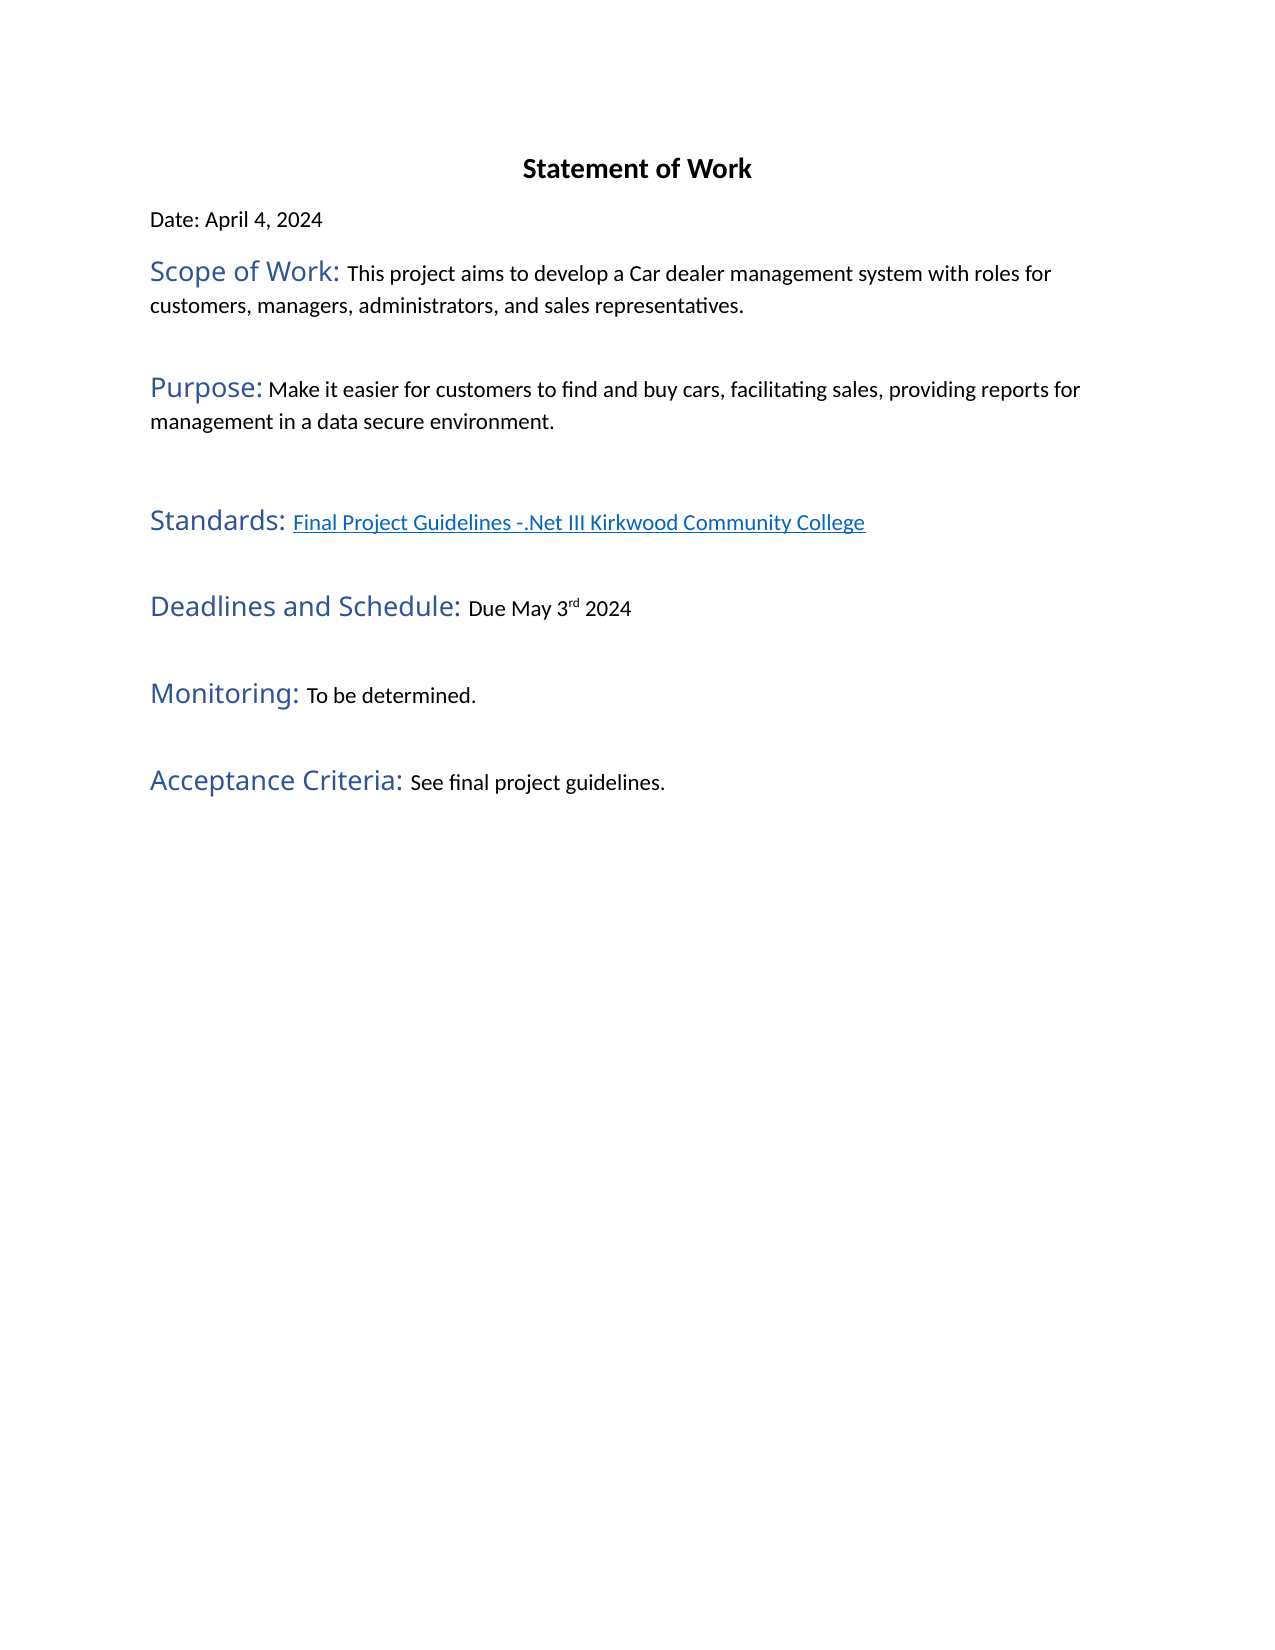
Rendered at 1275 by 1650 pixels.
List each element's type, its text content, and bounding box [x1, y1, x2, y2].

subtitle Standards: Final Project Guidelines -.Net III Kirkwood Community College [150, 501, 1125, 538]
subtitle Scope of Work: This project aims to develop a Car dealer management system with roles for customers, managers, administrators, and sales representatives. [150, 252, 1125, 319]
subtitle Monitoring: To be determined. [150, 674, 1125, 711]
subtitle Statement of Work [150, 150, 1125, 186]
subtitle Acceptance Criteria: See final project guidelines. [150, 761, 1125, 798]
subtitle Deadlines and Schedule: Due May 3rd 2024 [150, 588, 1125, 624]
text Date: April 4, 2024 [150, 205, 1125, 233]
text Purpose: Make it easier for customers to find and buy cars, facilitating sales, providing reports for management in a data secure environment. [150, 368, 1125, 435]
